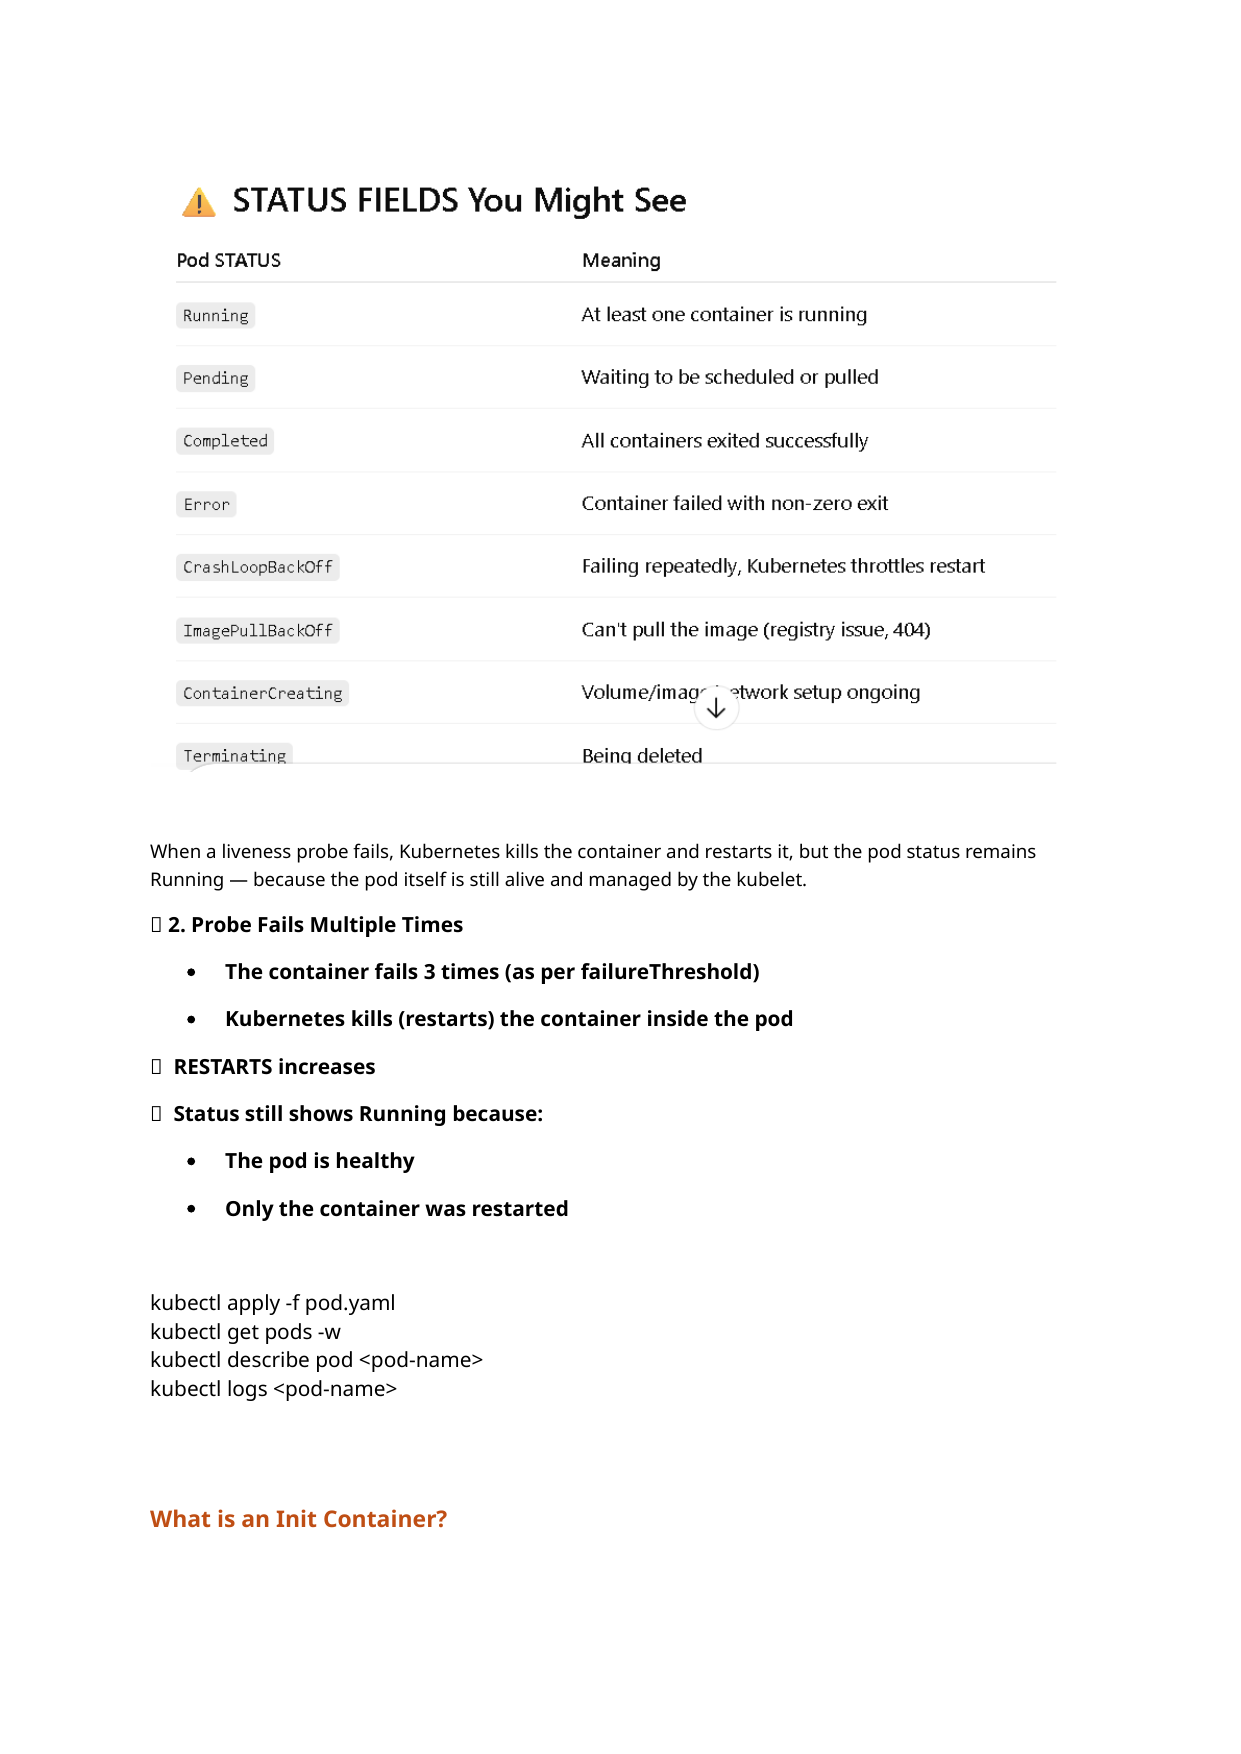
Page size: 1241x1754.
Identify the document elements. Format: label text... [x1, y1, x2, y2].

text kubectl describe pod <pod-name> [150, 1345, 1090, 1374]
text When a liveness probe fails, Kubernetes kills the container and restarts it, but the pod status remains Running — because the pod itself is still alive and managed by the kubelet. [150, 838, 1090, 891]
text kubectl get pods -w [150, 1317, 1090, 1345]
text ❌ 2. Probe Fails Multiple Times [150, 910, 1090, 938]
text  RESTARTS increases [150, 1052, 1090, 1080]
text What is an Init Container? [150, 1503, 1090, 1534]
text kubectl logs <pod-name> [150, 1374, 1090, 1402]
list Kubernetes kills (restarts) the container inside the pod [187, 1004, 1090, 1033]
text kubectl apply -f pod.yaml [150, 1288, 1090, 1317]
list The container fails 3 times (as per failureThreshold) [187, 957, 1090, 986]
list The pod is healthy [187, 1146, 1090, 1175]
list Only the container was restarted [187, 1194, 1090, 1222]
text  Status still shows Running because: [150, 1099, 1090, 1128]
picture [150, 150, 1057, 772]
